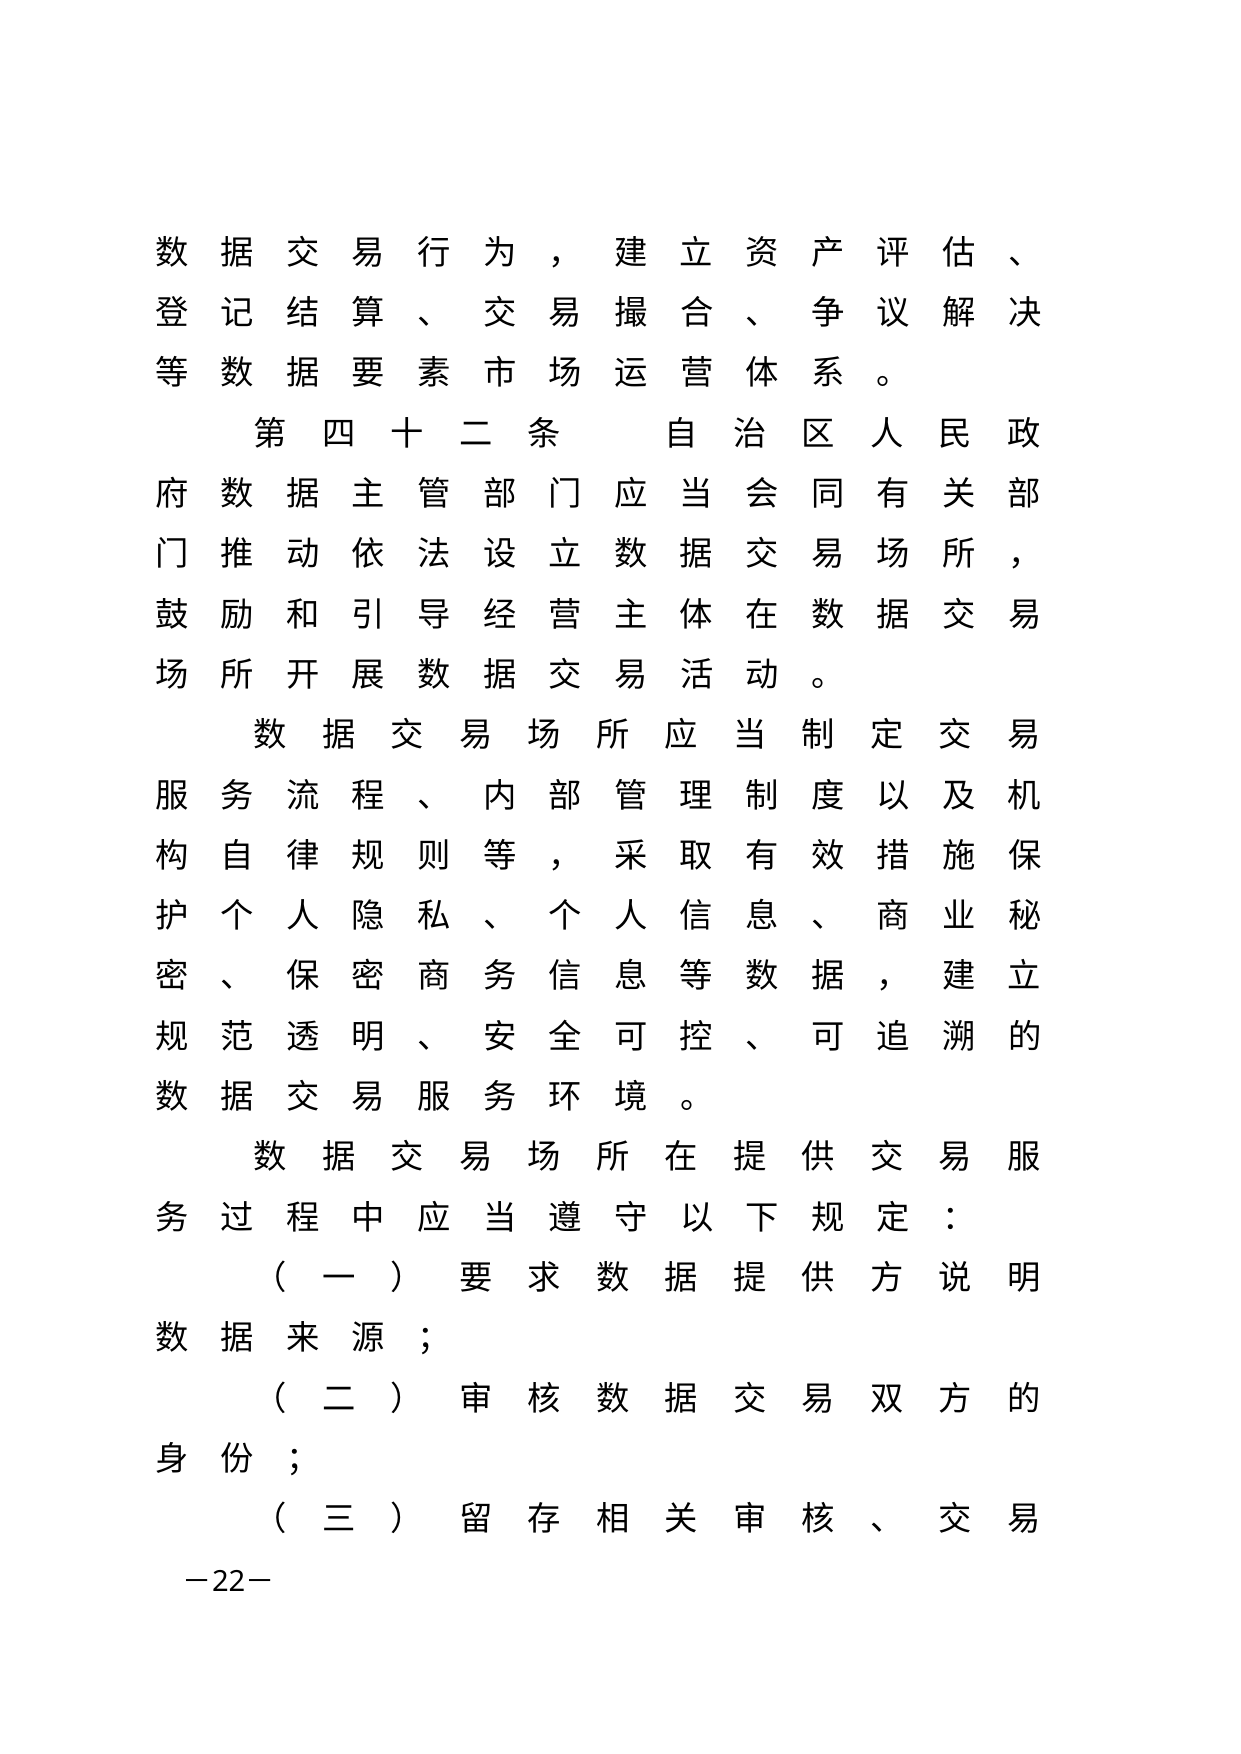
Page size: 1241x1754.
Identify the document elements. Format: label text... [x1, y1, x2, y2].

text （一）要求数据提供方说明数据来源； [155, 1245, 1073, 1365]
text （三）留存相关审核、交易记录； [155, 1486, 1073, 1546]
text 第四十一条 自治区人民政府数据主管部门会同有关部门建立健全数据交易管理制度，规范数据交易行为，建立资产评估、登记结算、交易撮合、争议解决等数据要素市场运营体系。 [155, 219, 1073, 400]
text 数据交易场所在提供交易服务过程中应当遵守以下规定： [155, 1124, 1073, 1245]
text 第四十二条 自治区人民政府数据主管部门应当会同有关部门推动依法设立数据交易场所，鼓励和引导经营主体在数据交易场所开展数据交易活动。 [155, 400, 1073, 702]
text 数据交易场所应当制定交易服务流程、内部管理制度以及机构自律规则等，采取有效措施保护个人隐私、个人信息、商业秘密、保密商务信息等数据，建立规范透明、安全可控、可追溯的数据交易服务环境。 [155, 702, 1073, 1124]
text （二）审核数据交易双方的身份； [155, 1365, 1073, 1486]
